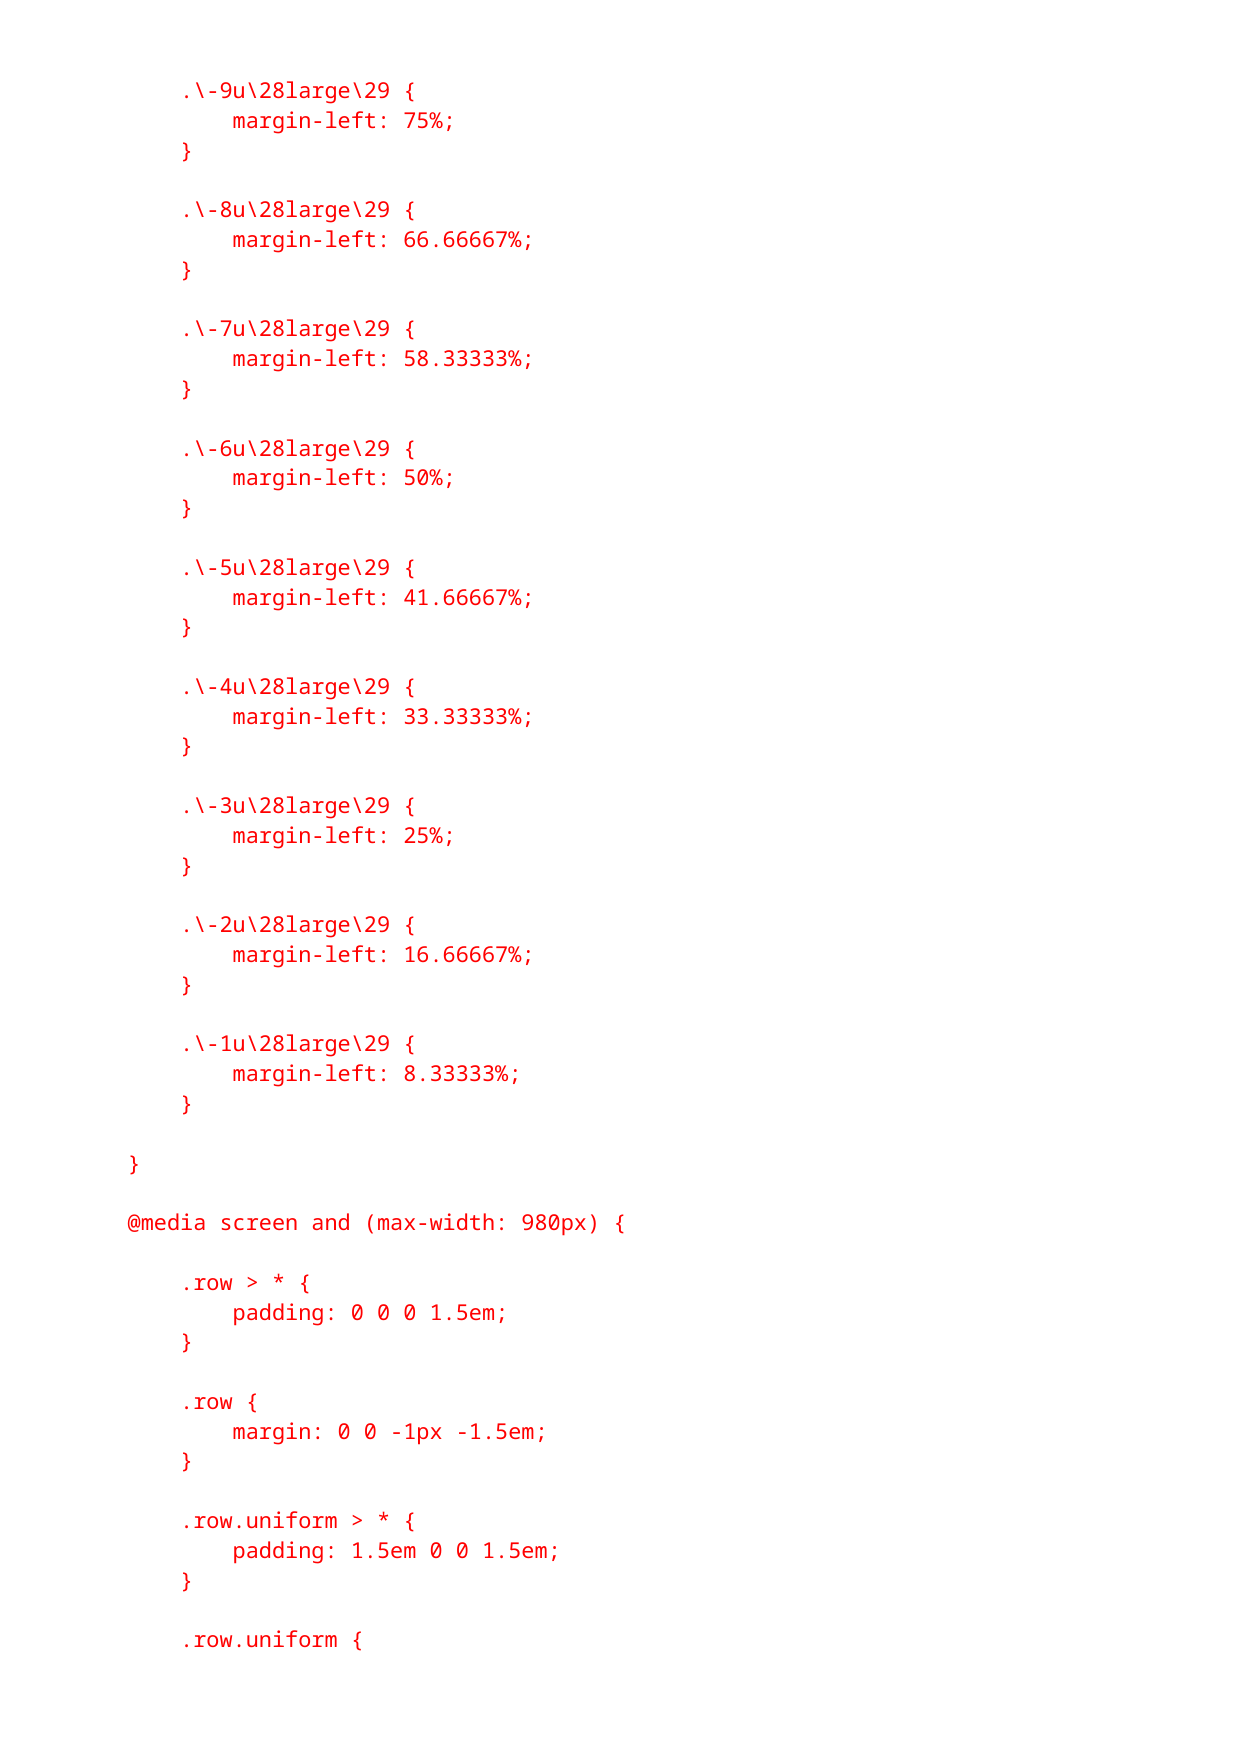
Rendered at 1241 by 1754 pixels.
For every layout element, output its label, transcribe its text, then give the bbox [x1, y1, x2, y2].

text .\-5u\28large\29 { [75, 552, 1165, 581]
text margin-left: 8.33333%; [75, 1058, 1165, 1088]
text .\-7u\28large\29 { [75, 313, 1165, 343]
text .row > * { [75, 1267, 1165, 1296]
text } [75, 730, 1165, 760]
text .row { [75, 1386, 1165, 1416]
text } [75, 492, 1165, 522]
text margin-left: 41.66667%; [75, 581, 1165, 611]
text } [75, 969, 1165, 998]
text } [75, 1147, 1165, 1177]
text margin-left: 33.33333%; [75, 701, 1165, 730]
text } [75, 373, 1165, 403]
text .\-9u\28large\29 { [75, 75, 1165, 105]
text .\-6u\28large\29 { [75, 432, 1165, 462]
text } [75, 849, 1165, 879]
text padding: 1.5em 0 0 1.5em; [75, 1535, 1165, 1564]
text } [75, 1564, 1165, 1594]
text margin-left: 66.66667%; [75, 224, 1165, 254]
text margin-left: 50%; [75, 462, 1165, 492]
text } [75, 134, 1165, 164]
text margin-left: 75%; [75, 105, 1165, 134]
text .\-4u\28large\29 { [75, 671, 1165, 701]
text padding: 0 0 0 1.5em; [75, 1296, 1165, 1326]
text } [75, 1445, 1165, 1475]
text .row.uniform { [75, 1624, 1165, 1654]
text margin-left: 25%; [75, 820, 1165, 849]
text .\-2u\28large\29 { [75, 909, 1165, 939]
text margin-left: 58.33333%; [75, 343, 1165, 373]
text .\-8u\28large\29 { [75, 194, 1165, 224]
text } [75, 254, 1165, 283]
text margin: 0 0 -1px -1.5em; [75, 1416, 1165, 1445]
text .\-3u\28large\29 { [75, 790, 1165, 820]
text } [75, 1326, 1165, 1356]
text margin-left: 16.66667%; [75, 939, 1165, 969]
text .row.uniform > * { [75, 1505, 1165, 1535]
text @media screen and (max-width: 980px) { [75, 1207, 1165, 1237]
text } [75, 1088, 1165, 1118]
text .\-1u\28large\29 { [75, 1028, 1165, 1058]
text } [75, 611, 1165, 641]
